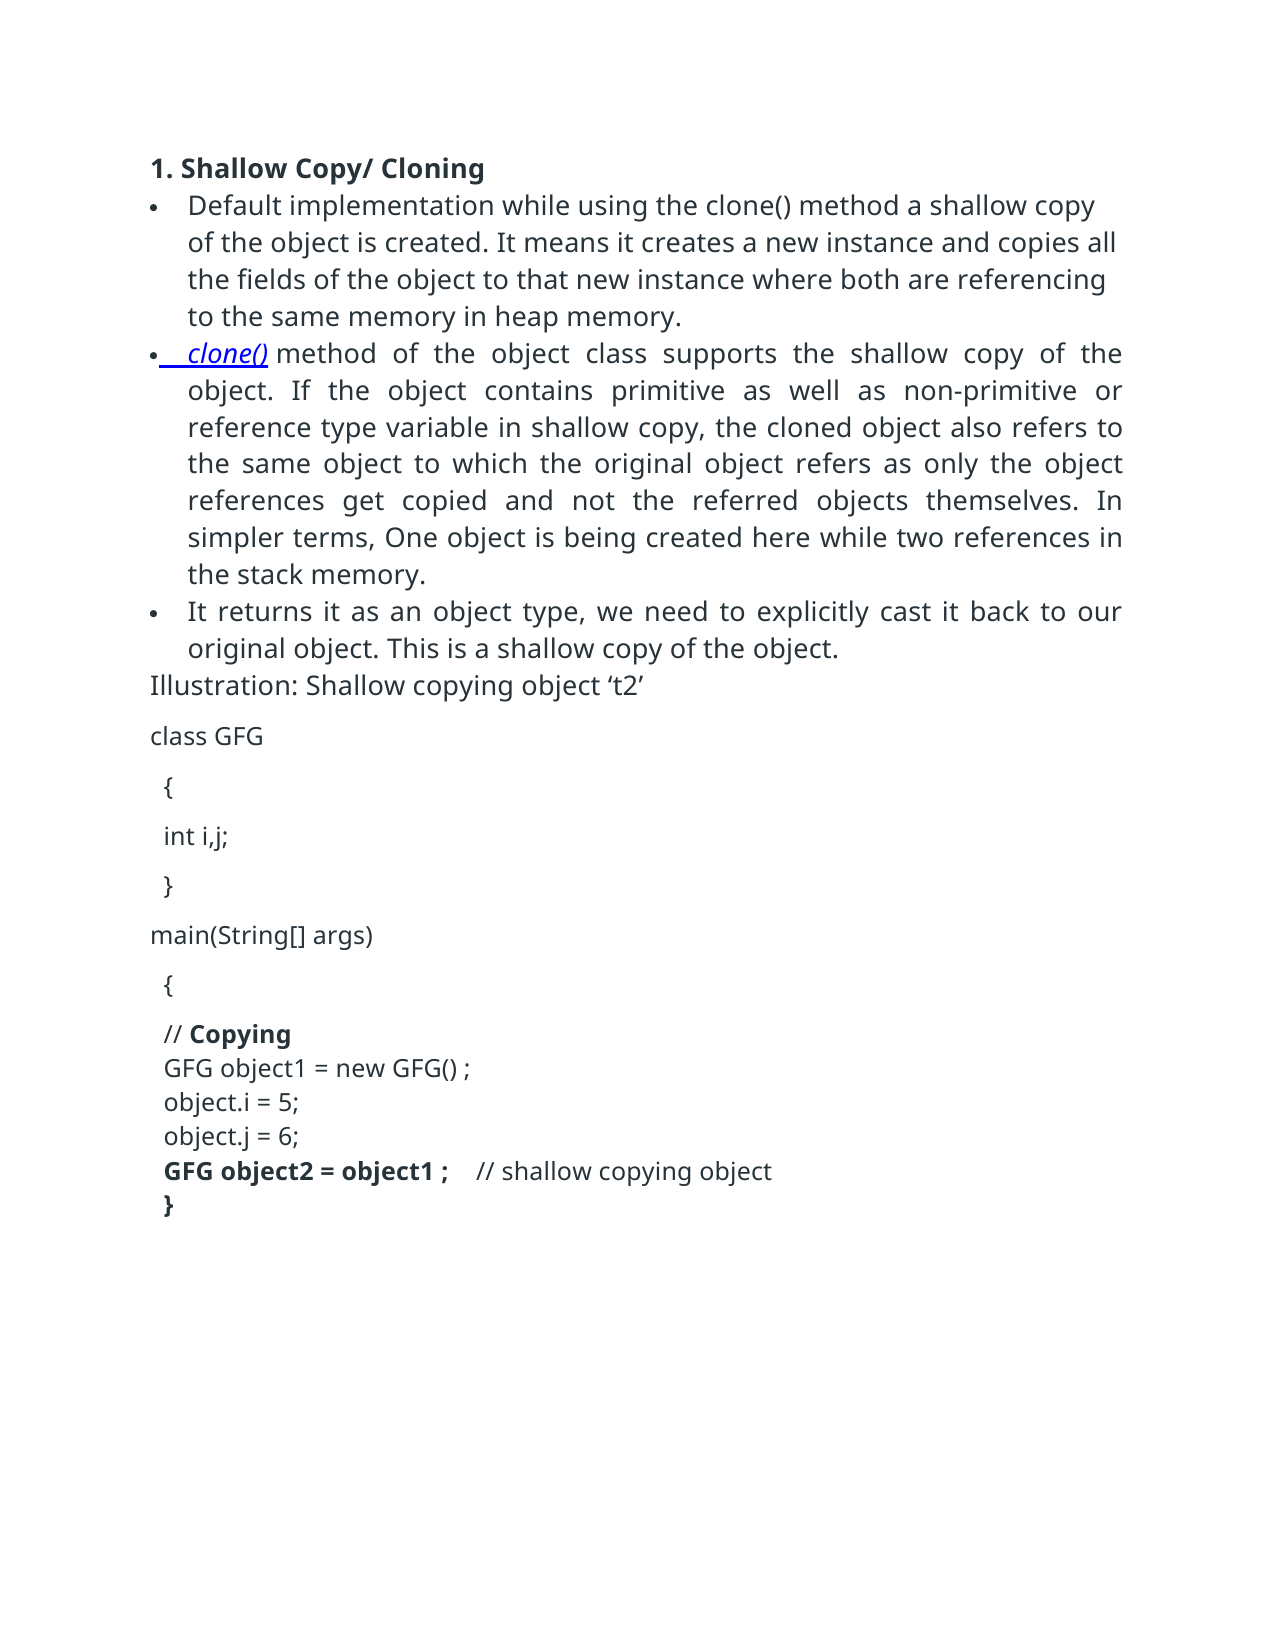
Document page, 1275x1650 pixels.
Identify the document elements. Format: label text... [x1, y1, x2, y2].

text { [150, 768, 1125, 802]
text GFG object2 = object1 ; // shallow copying object [150, 1153, 1125, 1187]
text object.j = 6; [150, 1119, 1125, 1153]
text Illustration: Shallow copying object ‘t2’ [150, 666, 1125, 703]
text object.i = 5; [150, 1085, 1125, 1119]
text // Copying [150, 1017, 1125, 1051]
text { [150, 967, 1125, 1001]
text class GFG [150, 719, 1125, 753]
list It returns it as an object type, we need to explicitly cast it back to our original object. This is a shallow copy of the object. [150, 592, 1125, 666]
text main(String[] args) [150, 917, 1125, 952]
list Default implementation while using the clone() method a shallow copy of the object is created. It means it creates a new instance and copies all the fields of the object to that new instance where both are referencing to the same memory in heap memory. [150, 187, 1125, 334]
list clone() method of the object class supports the shallow copy of the object. If the object contains primitive as well as non-primitive or reference type variable in shallow copy, the cloned object also refers to the same object to which the original object refers as only the object references get copied and not the referred objects themselves. In simpler terms, One object is being created here while two references in the stack memory. [150, 334, 1125, 592]
text 1. Shallow Copy/ Cloning [150, 150, 1125, 187]
text } [150, 1187, 1125, 1221]
text int i,j; [150, 818, 1125, 852]
text GFG object1 = new GFG() ; [150, 1051, 1125, 1085]
text } [150, 868, 1125, 902]
